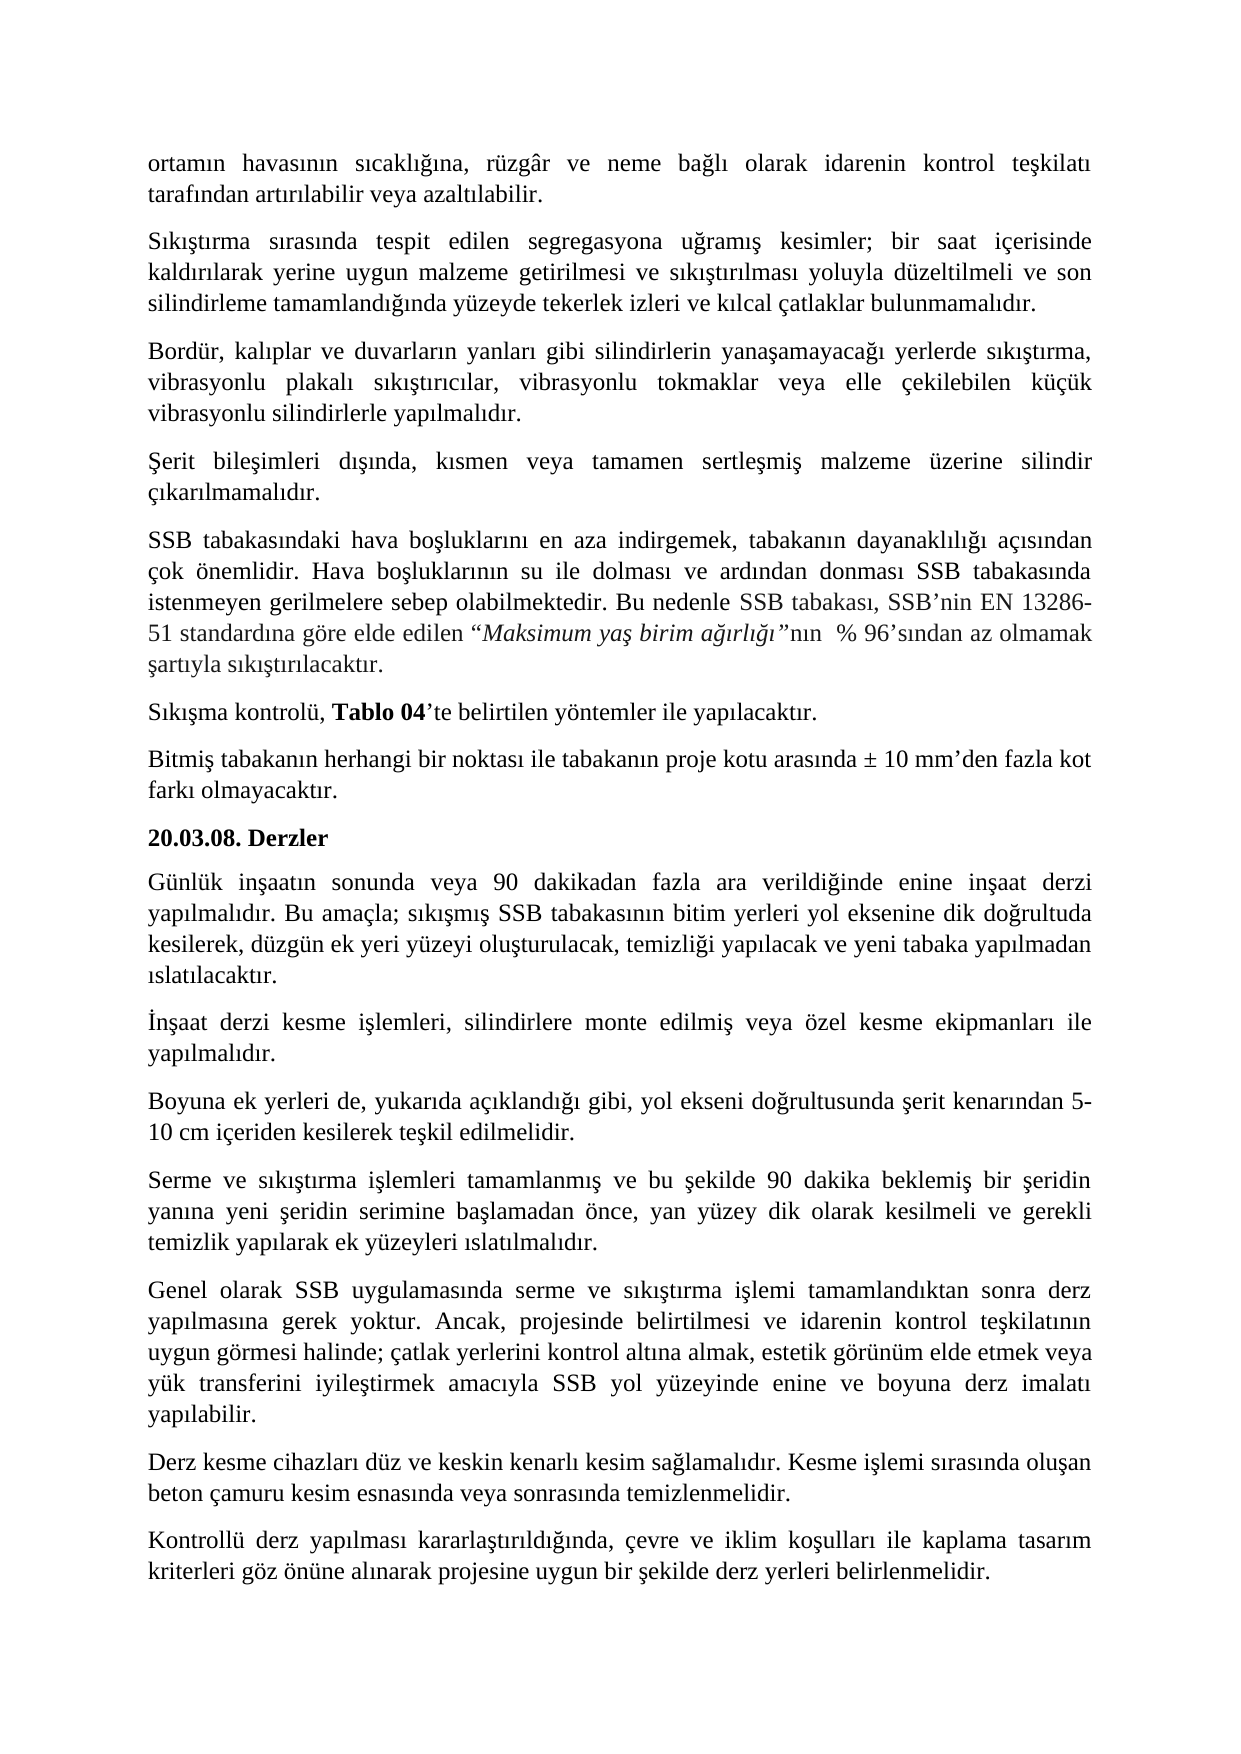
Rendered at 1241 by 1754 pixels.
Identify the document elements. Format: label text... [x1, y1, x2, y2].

text Şerit bileşimleri dışında, kısmen veya tamamen sertleşmiş malzeme üzerine silindir çıkarılmamalıdır. [148, 446, 1093, 506]
text Sıkışma kontrolü, Tablo 04’te belirtilen yöntemler ile yapılacaktır. [148, 697, 1093, 725]
text Sıkıştırma sırasında tespit edilen segregasyona uğramış kesimler; bir saat içerisinde kaldırılarak yerine uygun malzeme getirilmesi ve sıkıştırılması yoluyla düzeltilmeli ve son silindirleme tamamlandığında yüzeyde tekerlek izleri ve kılcal çatlaklar bulunmamalıdır. [148, 226, 1093, 317]
text Kontrollü derz yapılması kararlaştırıldığında, çevre ve iklim koşulları ile kaplama tasarım kriterleri göz önüne alınarak projesine uygun bir şekilde derz yerleri belirlenmelidir. [148, 1525, 1093, 1585]
text SSB tabakasındaki hava boşluklarını en aza indirgemek, tabakanın dayanaklılığı açısından çok önemlidir. Hava boşluklarının su ile dolması ve ardından donması SSB tabakasında istenmeyen gerilmelere sebep olabilmektedir. Bu nedenle SSB tabakası, SSB’nin EN 13286-51 standardına göre elde edilen “Maksimum yaş birim ağırlığı”nın % 96’sından az olmamak şartıyla sıkıştırılacaktır. [148, 525, 1093, 678]
text Genel olarak SSB uygulamasında serme ve sıkıştırma işlemi tamamlandıktan sonra derz yapılmasına gerek yoktur. Ancak, projesinde belirtilmesi ve idarenin kontrol teşkilatının uygun görmesi halinde; çatlak yerlerini kontrol altına almak, estetik görünüm elde etmek veya yük transferini iyileştirmek amacıyla SSB yol yüzeyinde enine ve boyuna derz imalatı yapılabilir. [148, 1275, 1093, 1428]
text Derz kesme cihazları düz ve keskin kenarlı kesim sağlamalıdır. Kesme işlemi sırasında oluşan beton çamuru kesim esnasında veya sonrasında temizlenmelidir. [148, 1447, 1093, 1506]
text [148, 148, 1093, 207]
text Günlük inşaatın sonunda veya 90 dakikadan fazla ara verildiğinde enine inşaat derzi yapılmalıdır. Bu amaçla; sıkışmış SSB tabakasının bitim yerleri yol eksenine dik doğrultuda kesilerek, düzgün ek yeri yüzeyi oluşturulacak, temizliği yapılacak ve yeni tabaka yapılmadan ıslatılacaktır. [148, 867, 1093, 988]
subtitle 20.03.08. Derzler [148, 823, 1093, 852]
text Bitmiş tabakanın herhangi bir noktası ile tabakanın proje kotu arasında ± 10 mm’den fazla kot farkı olmayacaktır. [148, 744, 1093, 804]
text Serme ve sıkıştırma işlemleri tamamlanmış ve bu şekilde 90 dakika beklemiş bir şeridin yanına yeni şeridin serimine başlamadan önce, yan yüzey dik olarak kesilmeli ve gerekli temizlik yapılarak ek yüzeyleri ıslatılmalıdır. [148, 1165, 1093, 1256]
text Bordür, kalıplar ve duvarların yanları gibi silindirlerin yanaşamayacağı yerlerde sıkıştırma, vibrasyonlu plakalı sıkıştırıcılar, vibrasyonlu tokmaklar veya elle çekilebilen küçük vibrasyonlu silindirlerle yapılmalıdır. [148, 336, 1093, 427]
text İnşaat derzi kesme işlemleri, silindirlere monte edilmiş veya özel kesme ekipmanları ile yapılmalıdır. [148, 1007, 1093, 1067]
text Boyuna ek yerleri de, yukarıda açıklandığı gibi, yol ekseni doğrultusunda şerit kenarından 5-10 cm içeriden kesilerek teşkil edilmelidir. [148, 1086, 1093, 1146]
